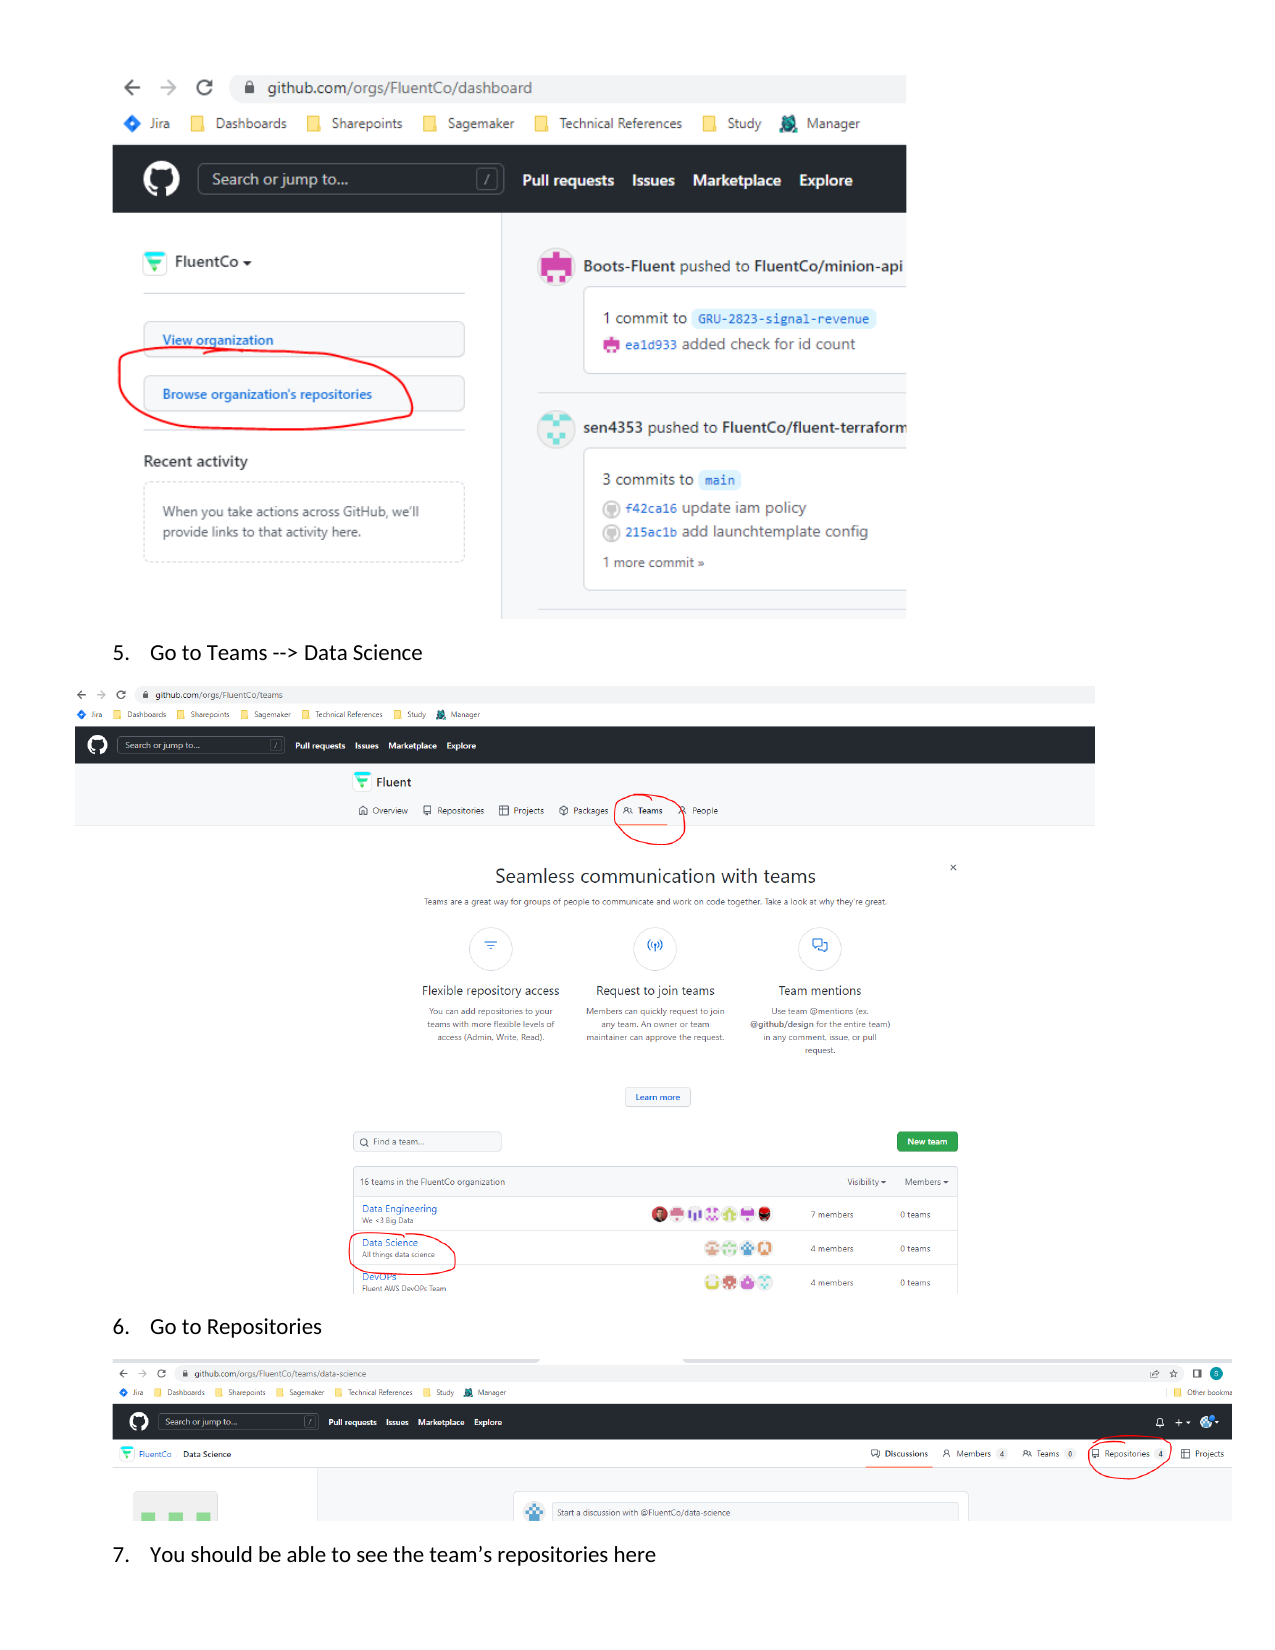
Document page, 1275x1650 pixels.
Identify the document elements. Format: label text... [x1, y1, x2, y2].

picture [112, 75, 907, 619]
picture [75, 685, 1095, 1294]
picture [112, 1359, 1232, 1521]
list You should be able to see the team’s repositories here [112, 1540, 1200, 1568]
list Go to Teams --> Data Science [112, 638, 1200, 666]
list Go to Repositories [112, 1312, 1200, 1341]
